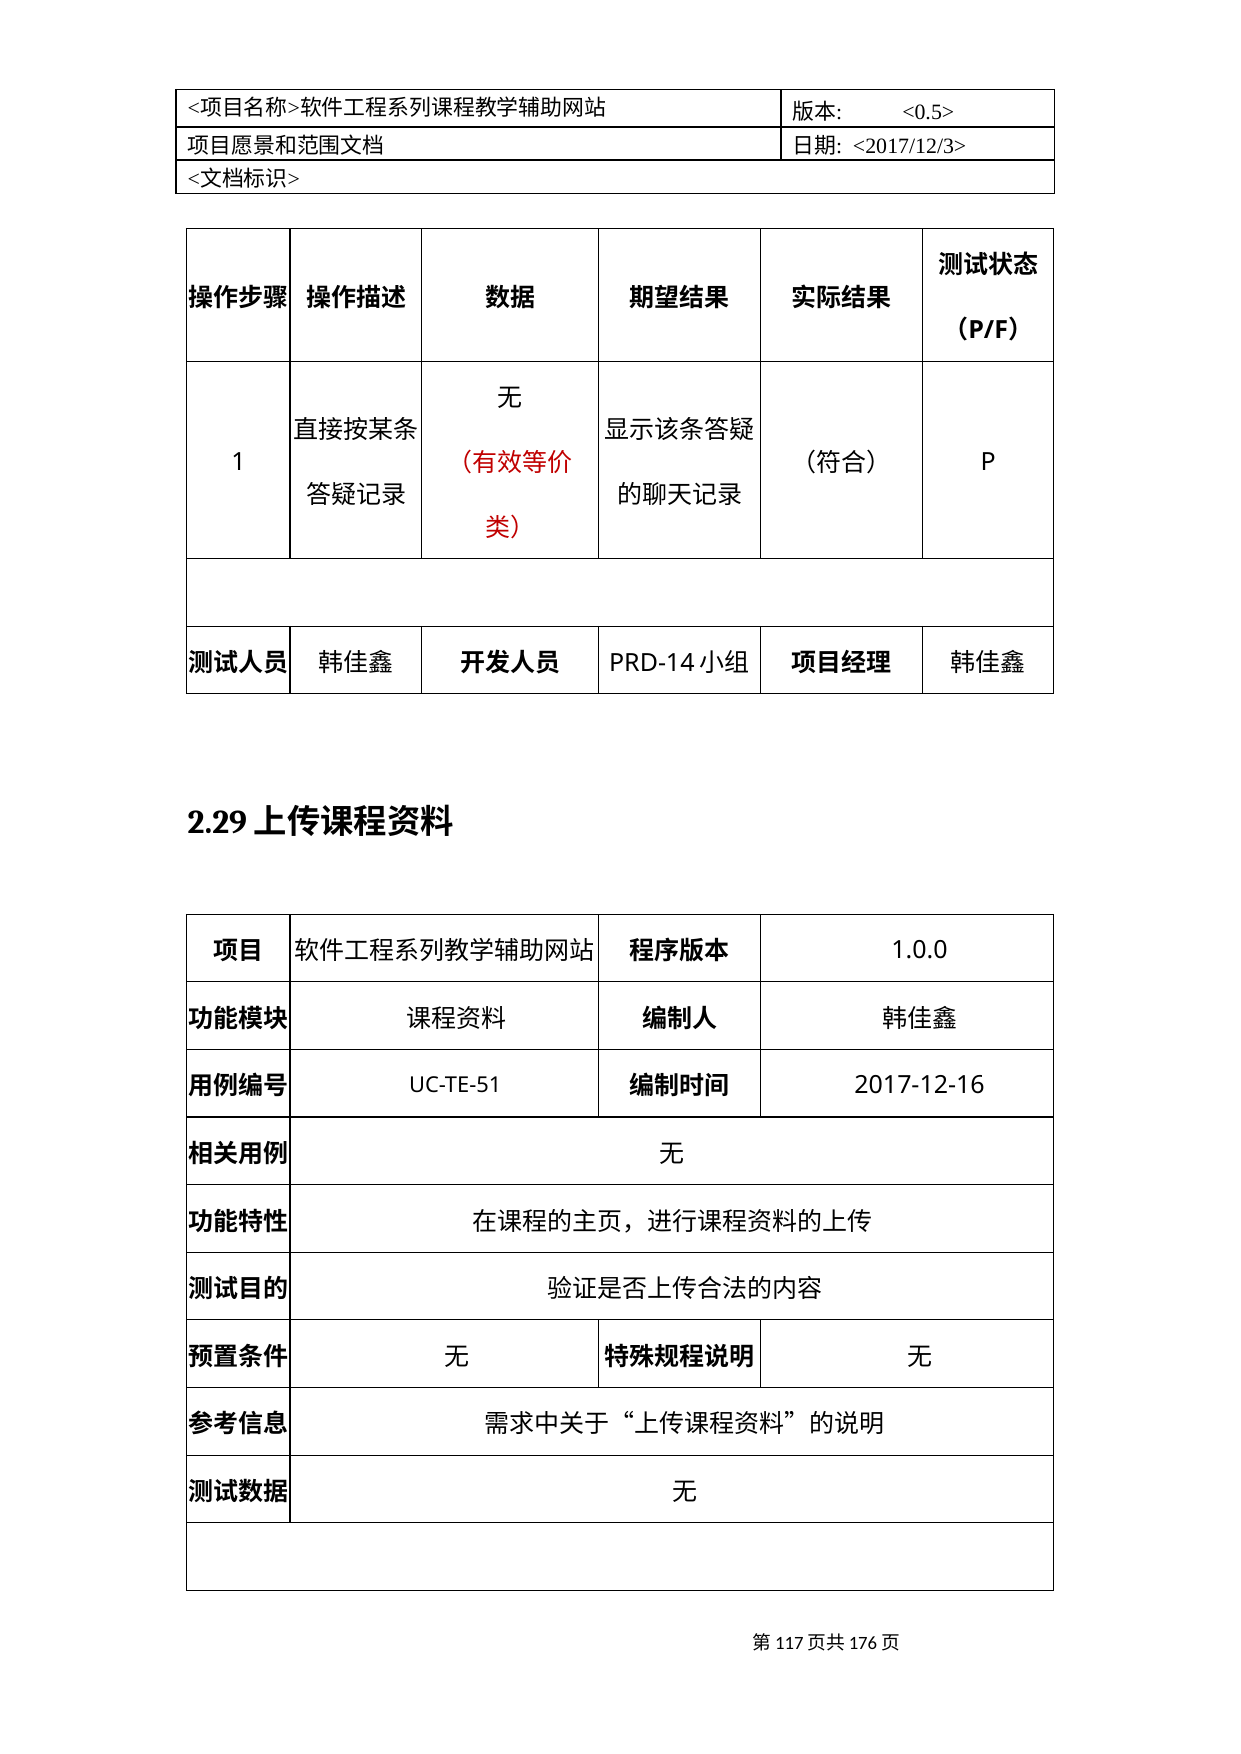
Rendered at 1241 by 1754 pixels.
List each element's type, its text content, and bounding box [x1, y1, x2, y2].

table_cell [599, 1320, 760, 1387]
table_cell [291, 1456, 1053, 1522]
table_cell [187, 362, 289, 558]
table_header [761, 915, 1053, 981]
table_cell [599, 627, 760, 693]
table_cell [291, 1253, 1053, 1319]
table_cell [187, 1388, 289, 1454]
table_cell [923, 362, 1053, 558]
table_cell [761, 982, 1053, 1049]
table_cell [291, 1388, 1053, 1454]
subtitle 2.29上传课程资料 [187, 786, 1053, 851]
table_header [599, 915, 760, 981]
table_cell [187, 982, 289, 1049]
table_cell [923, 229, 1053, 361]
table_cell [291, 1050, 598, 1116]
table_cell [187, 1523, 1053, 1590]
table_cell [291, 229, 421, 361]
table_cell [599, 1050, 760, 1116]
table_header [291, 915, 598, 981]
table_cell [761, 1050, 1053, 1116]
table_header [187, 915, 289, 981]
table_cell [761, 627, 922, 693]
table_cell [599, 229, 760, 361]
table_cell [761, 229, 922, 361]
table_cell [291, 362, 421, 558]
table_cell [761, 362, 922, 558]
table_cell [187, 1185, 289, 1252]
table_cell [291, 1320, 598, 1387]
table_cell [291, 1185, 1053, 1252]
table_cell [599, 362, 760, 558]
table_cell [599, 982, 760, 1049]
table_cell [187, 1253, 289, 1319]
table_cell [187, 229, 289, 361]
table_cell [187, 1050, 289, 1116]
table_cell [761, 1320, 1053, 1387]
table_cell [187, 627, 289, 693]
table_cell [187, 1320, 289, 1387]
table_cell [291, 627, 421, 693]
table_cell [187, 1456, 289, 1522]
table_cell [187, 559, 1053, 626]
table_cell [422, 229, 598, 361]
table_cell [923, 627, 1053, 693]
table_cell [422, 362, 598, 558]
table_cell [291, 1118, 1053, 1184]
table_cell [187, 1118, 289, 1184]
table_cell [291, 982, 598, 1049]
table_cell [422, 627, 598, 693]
